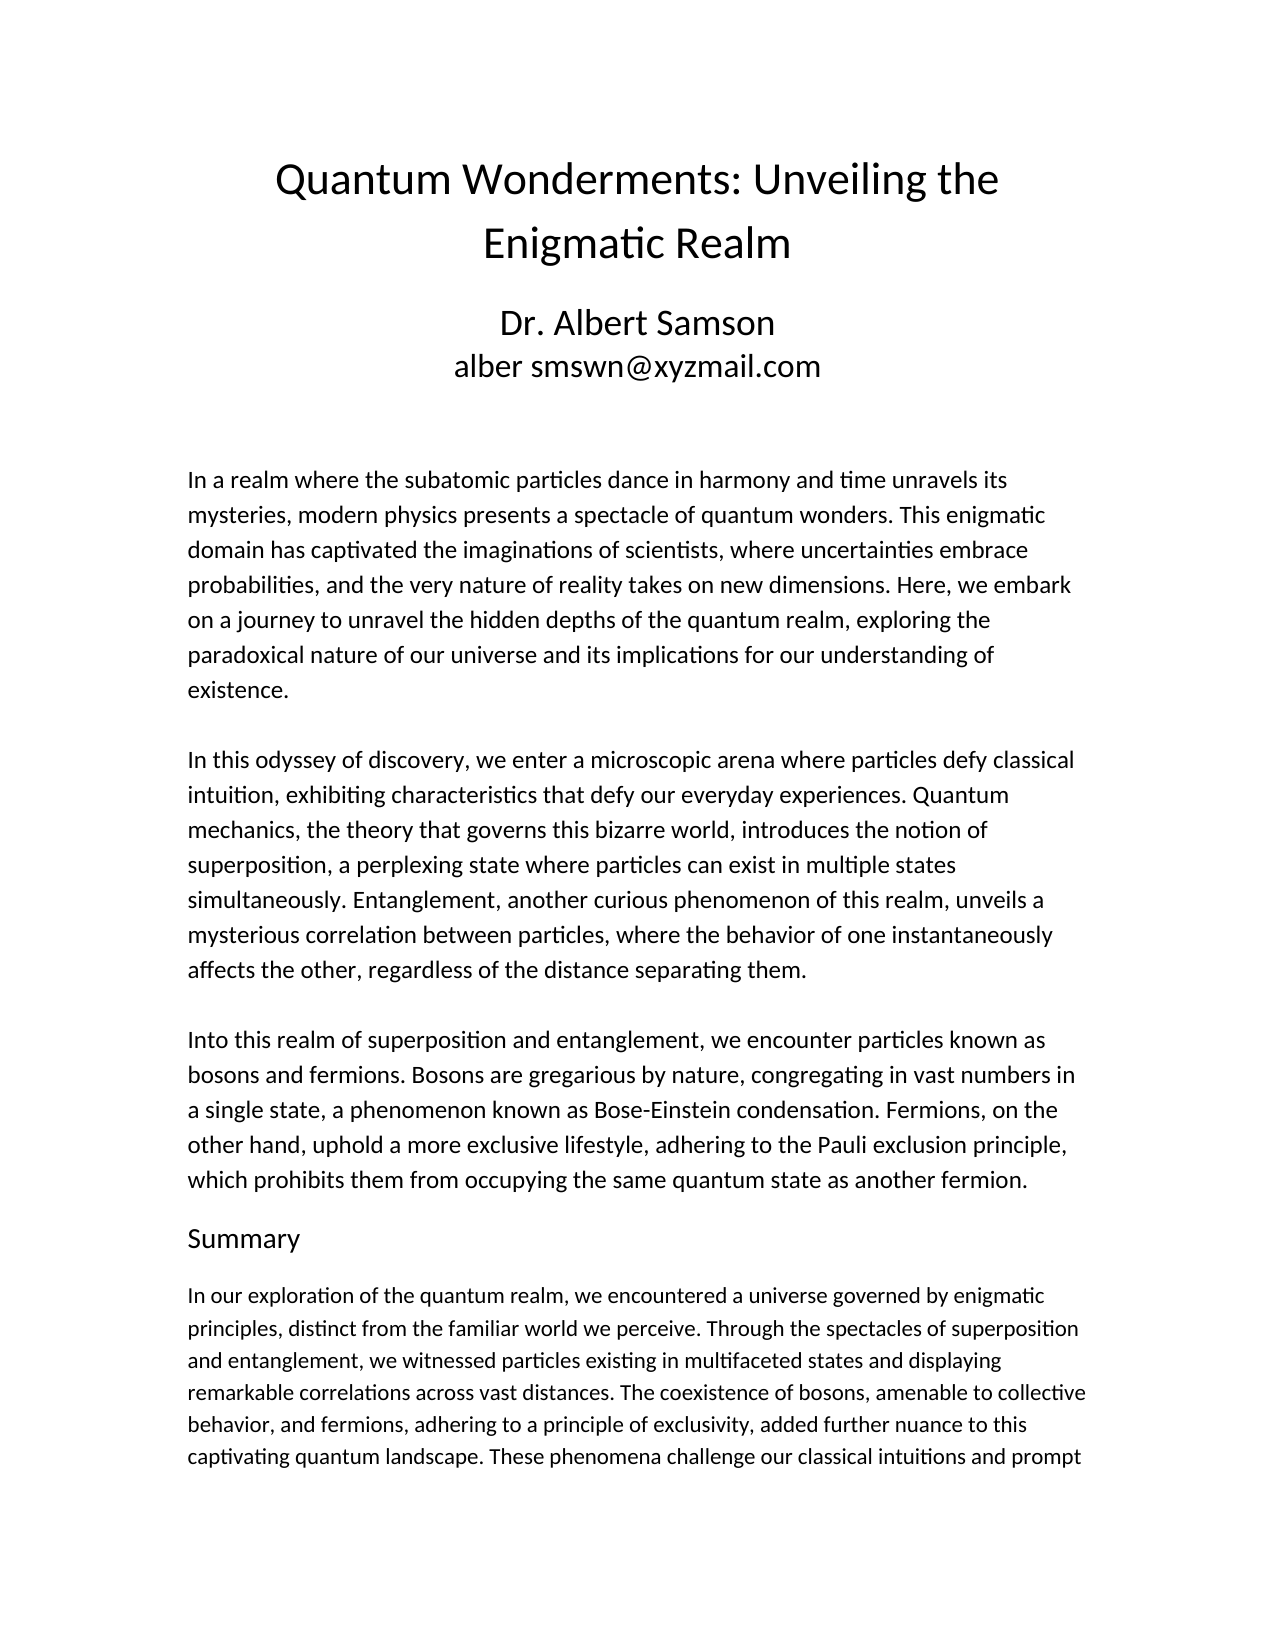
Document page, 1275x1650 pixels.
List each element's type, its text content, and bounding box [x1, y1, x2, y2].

text Summary [187, 1220, 1087, 1255]
text Dr. Albert Samson [187, 299, 1087, 345]
text alber smswn@xyzmail.com [187, 345, 1087, 386]
text In a realm where the subatomic particles dance in harmony and time unravels its mysteries, modern physics presents a spectacle of quantum wonders. This enigmatic domain has captivated the imaginations of scientists, where uncertainties embrace probabilities, and the very nature of reality takes on new dimensions. Here, we embark on a journey to unravel the hidden depths of the quantum realm, exploring the paradoxical nature of our universe and its implications for our understanding of existence. In this odyssey of discovery, we enter a microscopic arena where particles defy classical intuition, exhibiting characteristics that defy our everyday experiences. Quantum mechanics, the theory that governs this bizarre world, introduces the notion of superposition, a perplexing state where particles can exist in multiple states simultaneously. Entanglement, another curious phenomenon of this realm, unveils a mysterious correlation between particles, where the behavior of one instantaneously affects the other, regardless of the distance separating them. Into this realm of superposition and entanglement, we encounter particles known as bosons and fermions. Bosons are gregarious by nature, congregating in vast numbers in a single state, a phenomenon known as Bose-Einstein condensation. Fermions, on the other hand, uphold a more exclusive lifestyle, adhering to the Pauli exclusion principle, which prohibits them from occupying the same quantum state as another fermion. [187, 464, 1087, 1194]
text Quantum Wonderments: Unveiling the Enigmatic Realm [187, 150, 1087, 270]
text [187, 1281, 1087, 1470]
